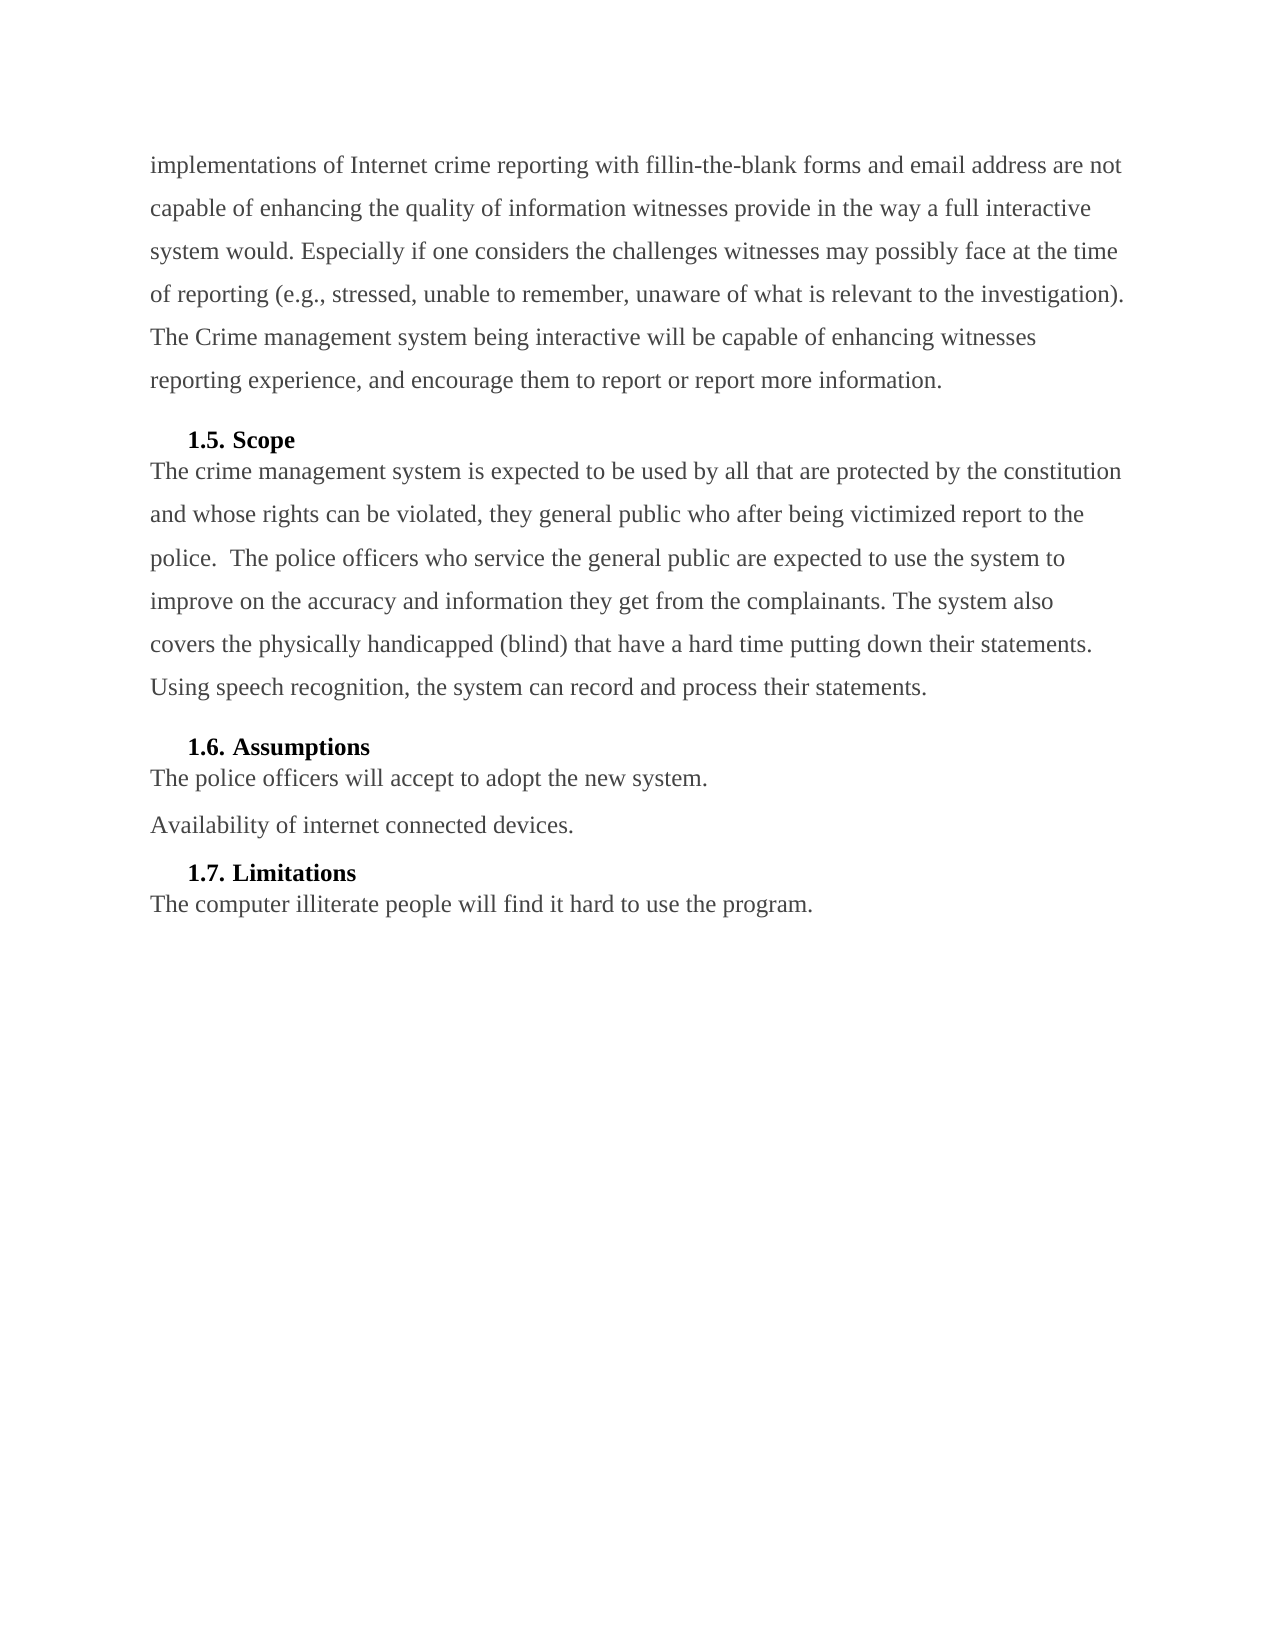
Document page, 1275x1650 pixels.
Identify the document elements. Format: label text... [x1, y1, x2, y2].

subtitle Scope [187, 425, 1125, 454]
text The crime management system is expected to be used by all that are protected by the constitution and whose rights can be violated, they general public who after being victimized report to the police. The police officers who service the general public are expected to use the system to improve on the accuracy and information they get from the complainants. The system also covers the physically handicapped (blind) that have a hard time putting down their statements. Using speech recognition, the system can record and process their statements. [150, 456, 1125, 701]
text The police officers will accept to adopt the new system. [150, 763, 1125, 792]
text The computer illiterate people will find it hard to use the program. [150, 889, 1125, 918]
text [150, 150, 1125, 394]
subtitle Limitations [187, 858, 1125, 887]
text Availability of internet connected devices. [150, 811, 1125, 839]
subtitle Assumptions [187, 732, 1125, 761]
